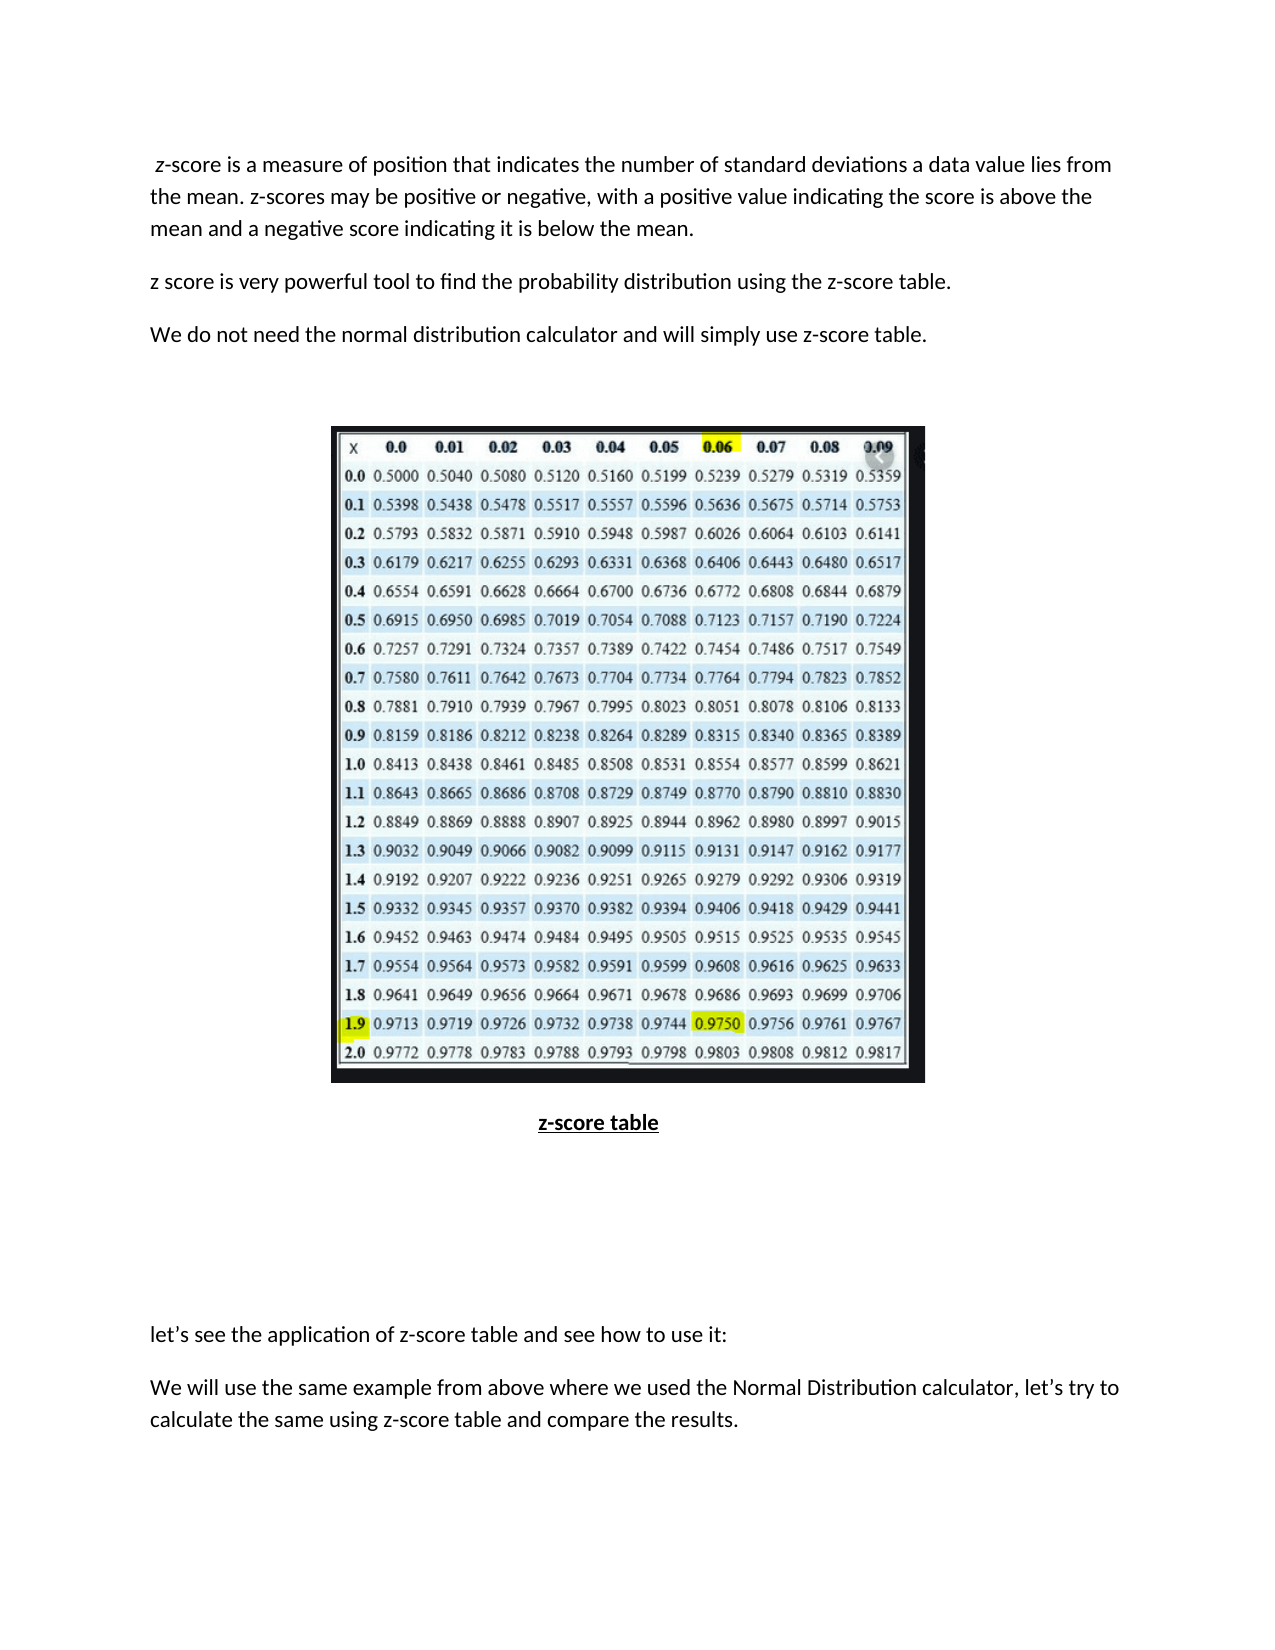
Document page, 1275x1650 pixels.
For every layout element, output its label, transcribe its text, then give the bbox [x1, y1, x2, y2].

text z score is very powerful tool to find the probability distribution using the z-score table. [150, 267, 1125, 295]
picture [331, 426, 926, 1083]
text z-score is a measure of position that indicates the number of standard deviations a data value lies from the mean. z-scores may be positive or negative, with a positive value indicating the score is above the mean and a negative score indicating it is below the mean. [150, 150, 1125, 242]
text We will use the same example from above where we used the Normal Distribution calculator, let’s try to calculate the same using z-score table and compare the results. [150, 1373, 1125, 1433]
text z-score table [150, 1108, 1125, 1136]
text let’s see the application of z-score table and see how to use it: [150, 1320, 1125, 1348]
text We do not need the normal distribution calculator and will simply use z-score table. [150, 320, 1125, 348]
